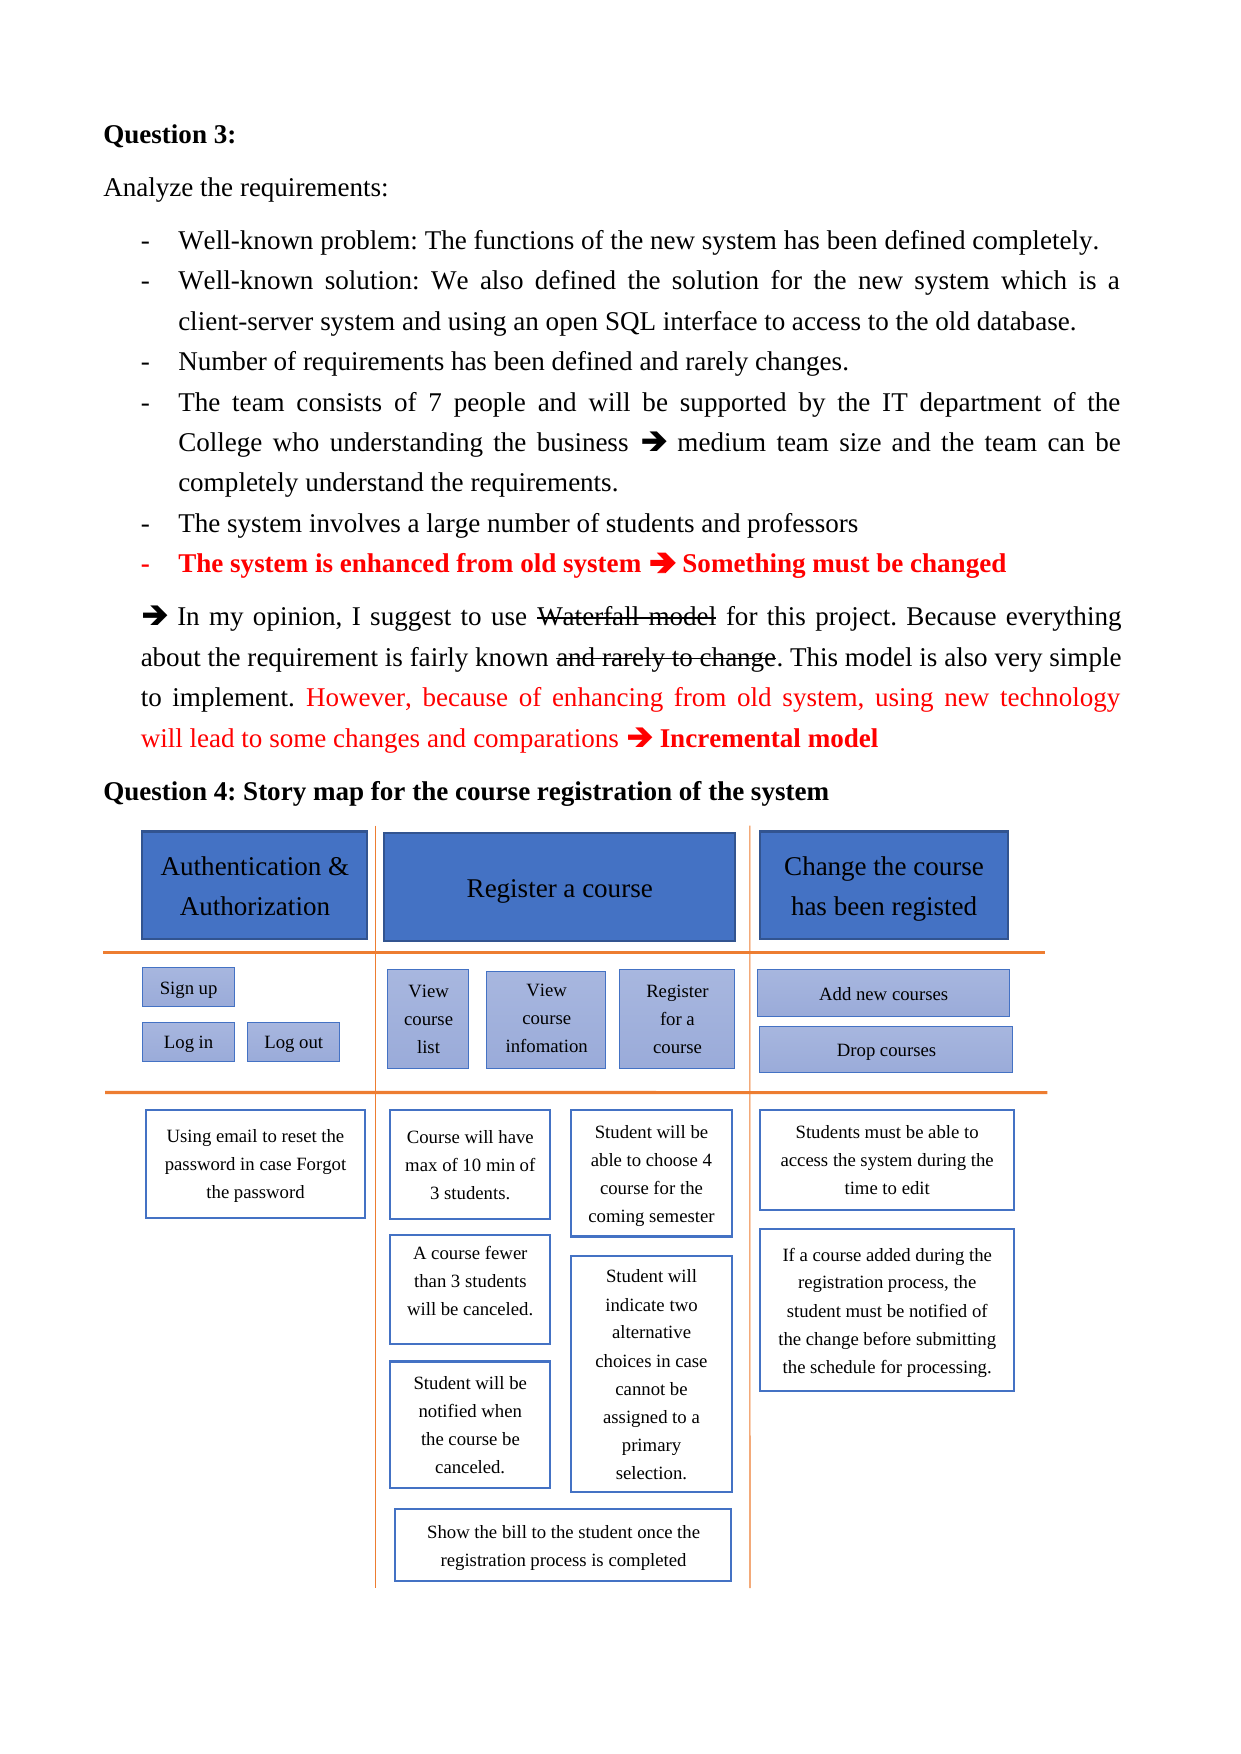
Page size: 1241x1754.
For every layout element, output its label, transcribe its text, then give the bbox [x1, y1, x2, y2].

text In my opinion, I suggest to use Waterfall model for this project. Because everything about the requirement is fairly known and rarely to change. This model is also very simple to implement. However, because of enhancing from old system, using new technology will lead to some changes and comparations Incremental model [141, 601, 1122, 753]
list The system involves a large number of students and professors [141, 507, 1122, 538]
text Question 4: Story map for the course registration of the system [103, 775, 1122, 806]
list Number of requirements has been defined and rarely changes. [141, 345, 1122, 376]
list The system is enhanced from old system Something must be changed [141, 547, 1122, 579]
text Analyze the requirements: [103, 171, 1122, 202]
text Question 3: [103, 118, 1122, 149]
list Well-known problem: The functions of the new system has been defined completely. [141, 224, 1122, 255]
list Well-known solution: We also defined the solution for the new system which is a client-server system and using an open SQL interface to access to the old database. [141, 264, 1122, 336]
list The team consists of 7 people and will be supported by the IT department of the College who understanding the business medium team size and the team can be completely understand the requirements. [141, 386, 1122, 498]
